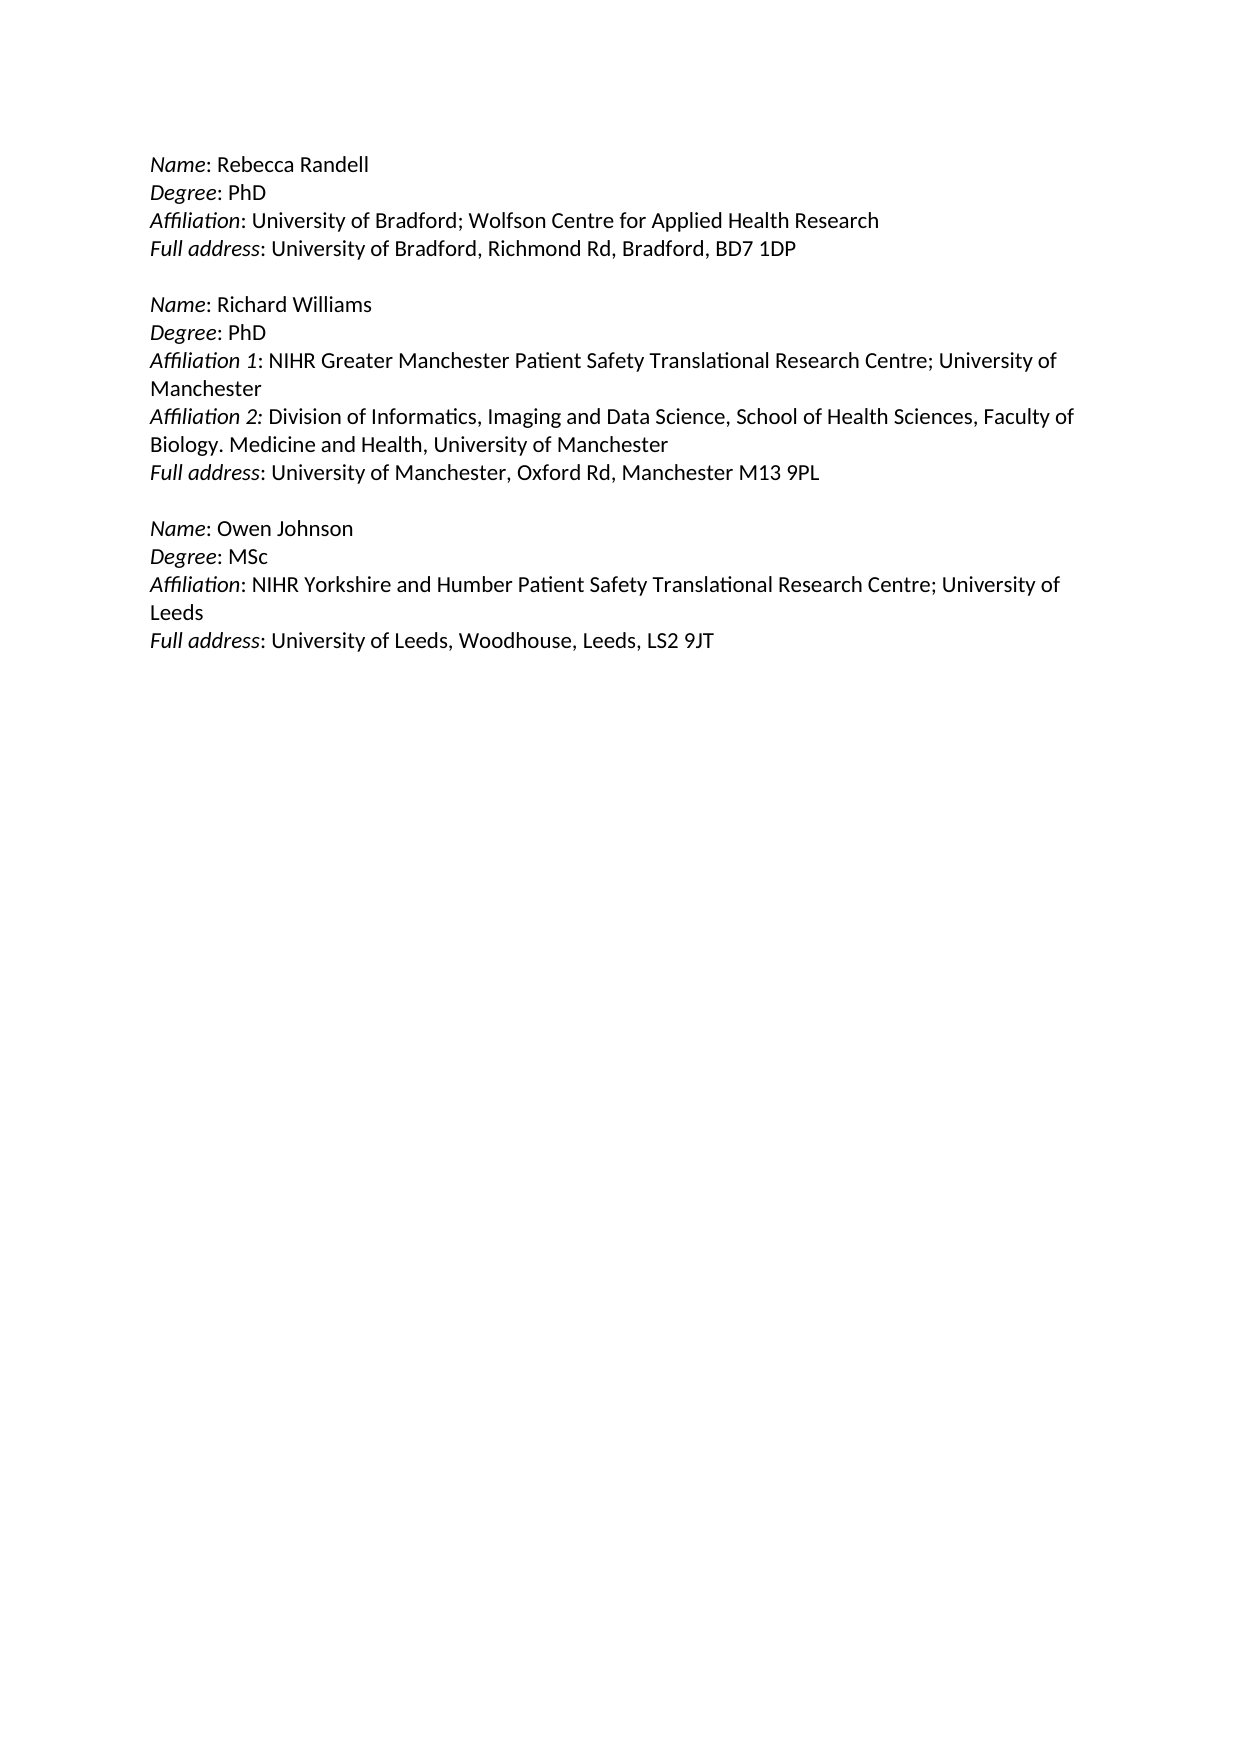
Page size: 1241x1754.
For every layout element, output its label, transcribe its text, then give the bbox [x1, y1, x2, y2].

text Full address: University of Leeds, Woodhouse, Leeds, LS2 9JT [150, 626, 1090, 654]
text Full address: University of Manchester, Oxford Rd, Manchester M13 9PL [150, 458, 1090, 486]
text Degree: MSc [150, 542, 1090, 570]
text Name: Rebecca Randell [150, 150, 1090, 178]
text Name: Richard Williams [150, 290, 1090, 318]
text Affiliation 2: Division of Informatics, Imaging and Data Science, School of Health Sciences, Faculty of Biology. Medicine and Health, University of Manchester [150, 402, 1090, 458]
text Affiliation: NIHR Yorkshire and Humber Patient Safety Translational Research Centre; University of Leeds [150, 570, 1090, 626]
text Degree: PhD [150, 178, 1090, 206]
text Affiliation: University of Bradford; Wolfson Centre for Applied Health Research [150, 206, 1090, 234]
text Affiliation 1: NIHR Greater Manchester Patient Safety Translational Research Centre; University of Manchester [150, 346, 1090, 402]
text Name: Owen Johnson [150, 514, 1090, 542]
text Full address: University of Bradford, Richmond Rd, Bradford, BD7 1DP [150, 234, 1090, 262]
text Degree: PhD [150, 318, 1090, 346]
